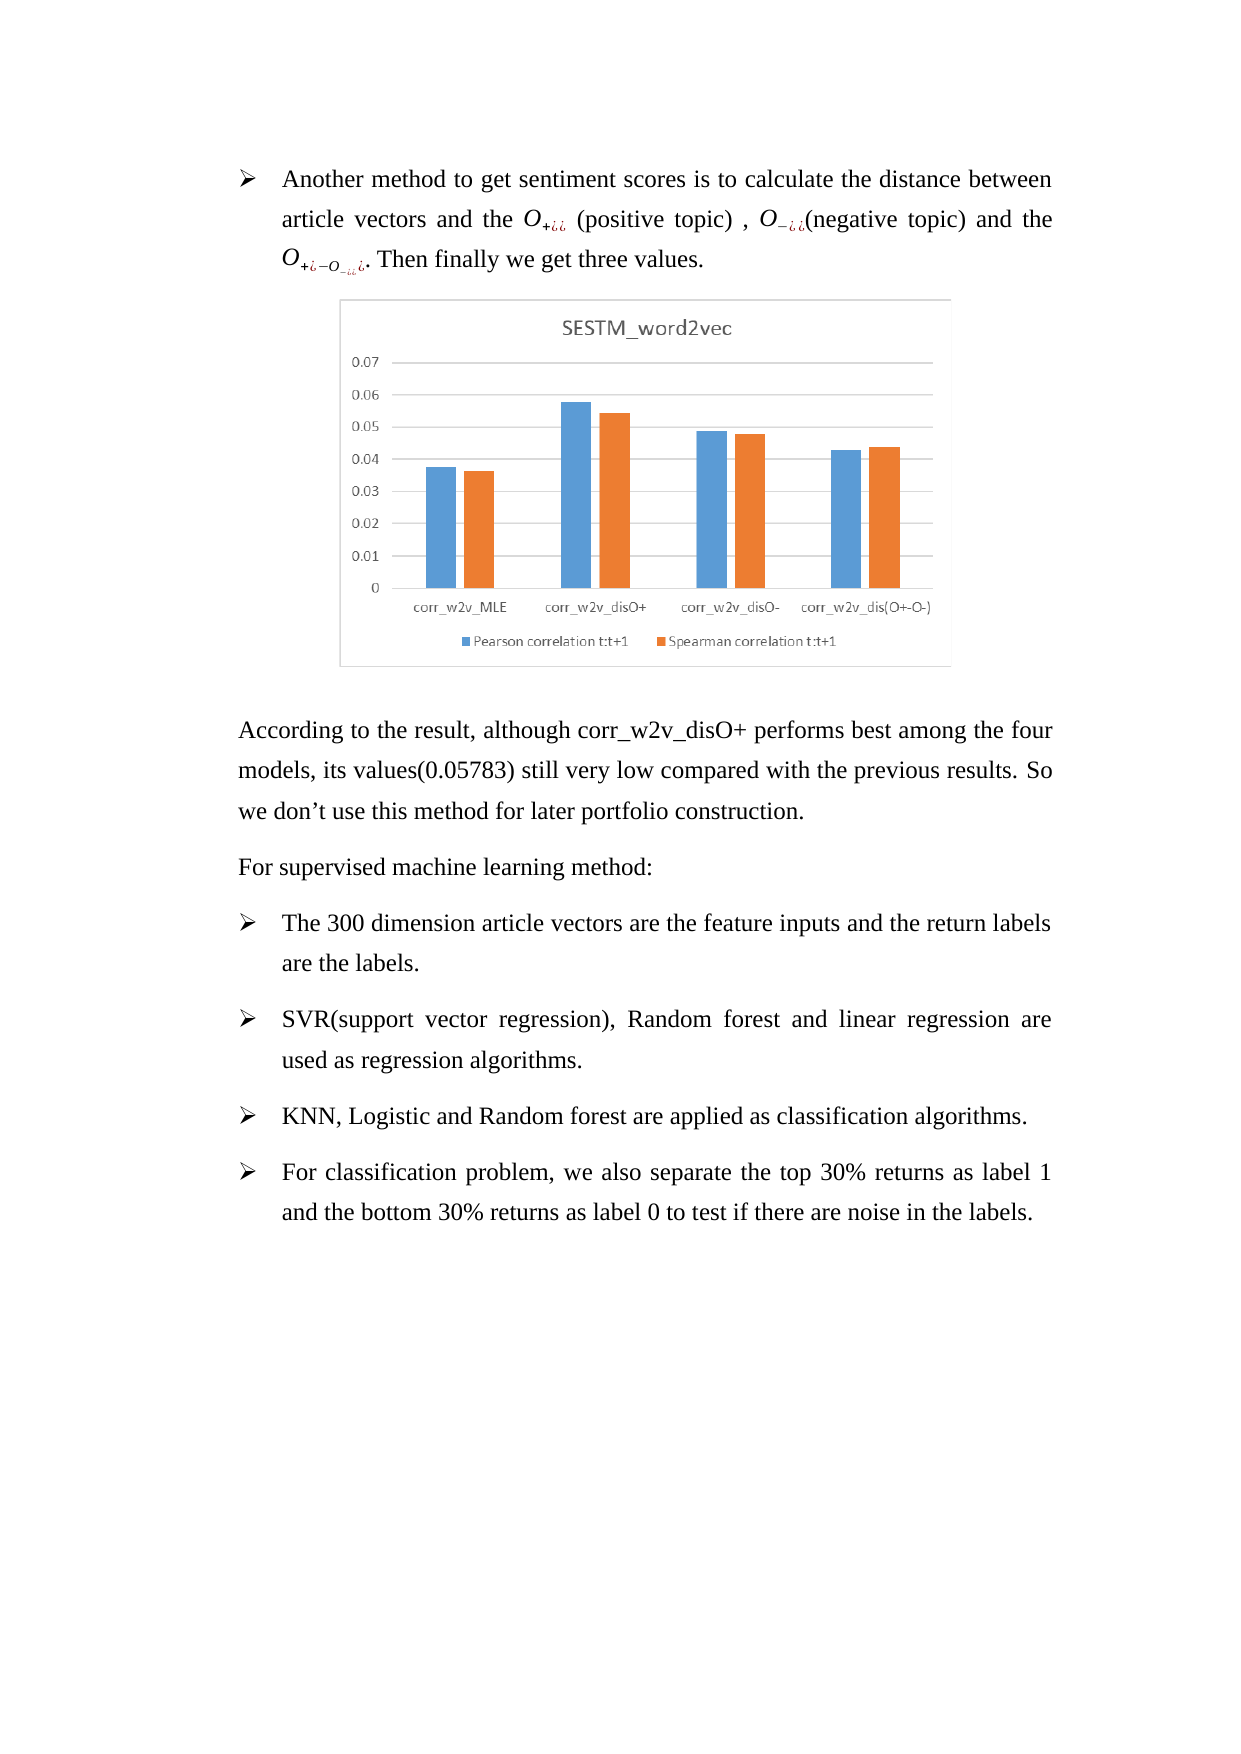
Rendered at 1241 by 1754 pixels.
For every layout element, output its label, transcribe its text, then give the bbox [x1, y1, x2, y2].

list For classification problem, we also separate the top 30% returns as label 1 and the bottom 30% returns as label 0 to test if there are noise in the labels. [238, 1155, 1053, 1228]
list KNN, Logistic and Random forest are applied as classification algorithms. [238, 1099, 1053, 1132]
list Another method to get sentiment scores is to calculate the distance between article vectors and the (positive topic) , (negative topic) and the . Then finally we get three values. [238, 162, 1053, 276]
text According to the result, although corr_w2v_disO+ performs best among the four models, its values(0.05783) still very low compared with the previous results. So we don’t use this method for later portfolio construction. [238, 713, 1053, 827]
picture [339, 299, 952, 667]
list SVR(support vector regression), Random forest and linear regression are used as regression algorithms. [238, 1002, 1053, 1076]
list The 300 dimension article vectors are the feature inputs and the return labels are the labels. [238, 906, 1053, 979]
text For supervised machine learning method: [238, 850, 1053, 882]
